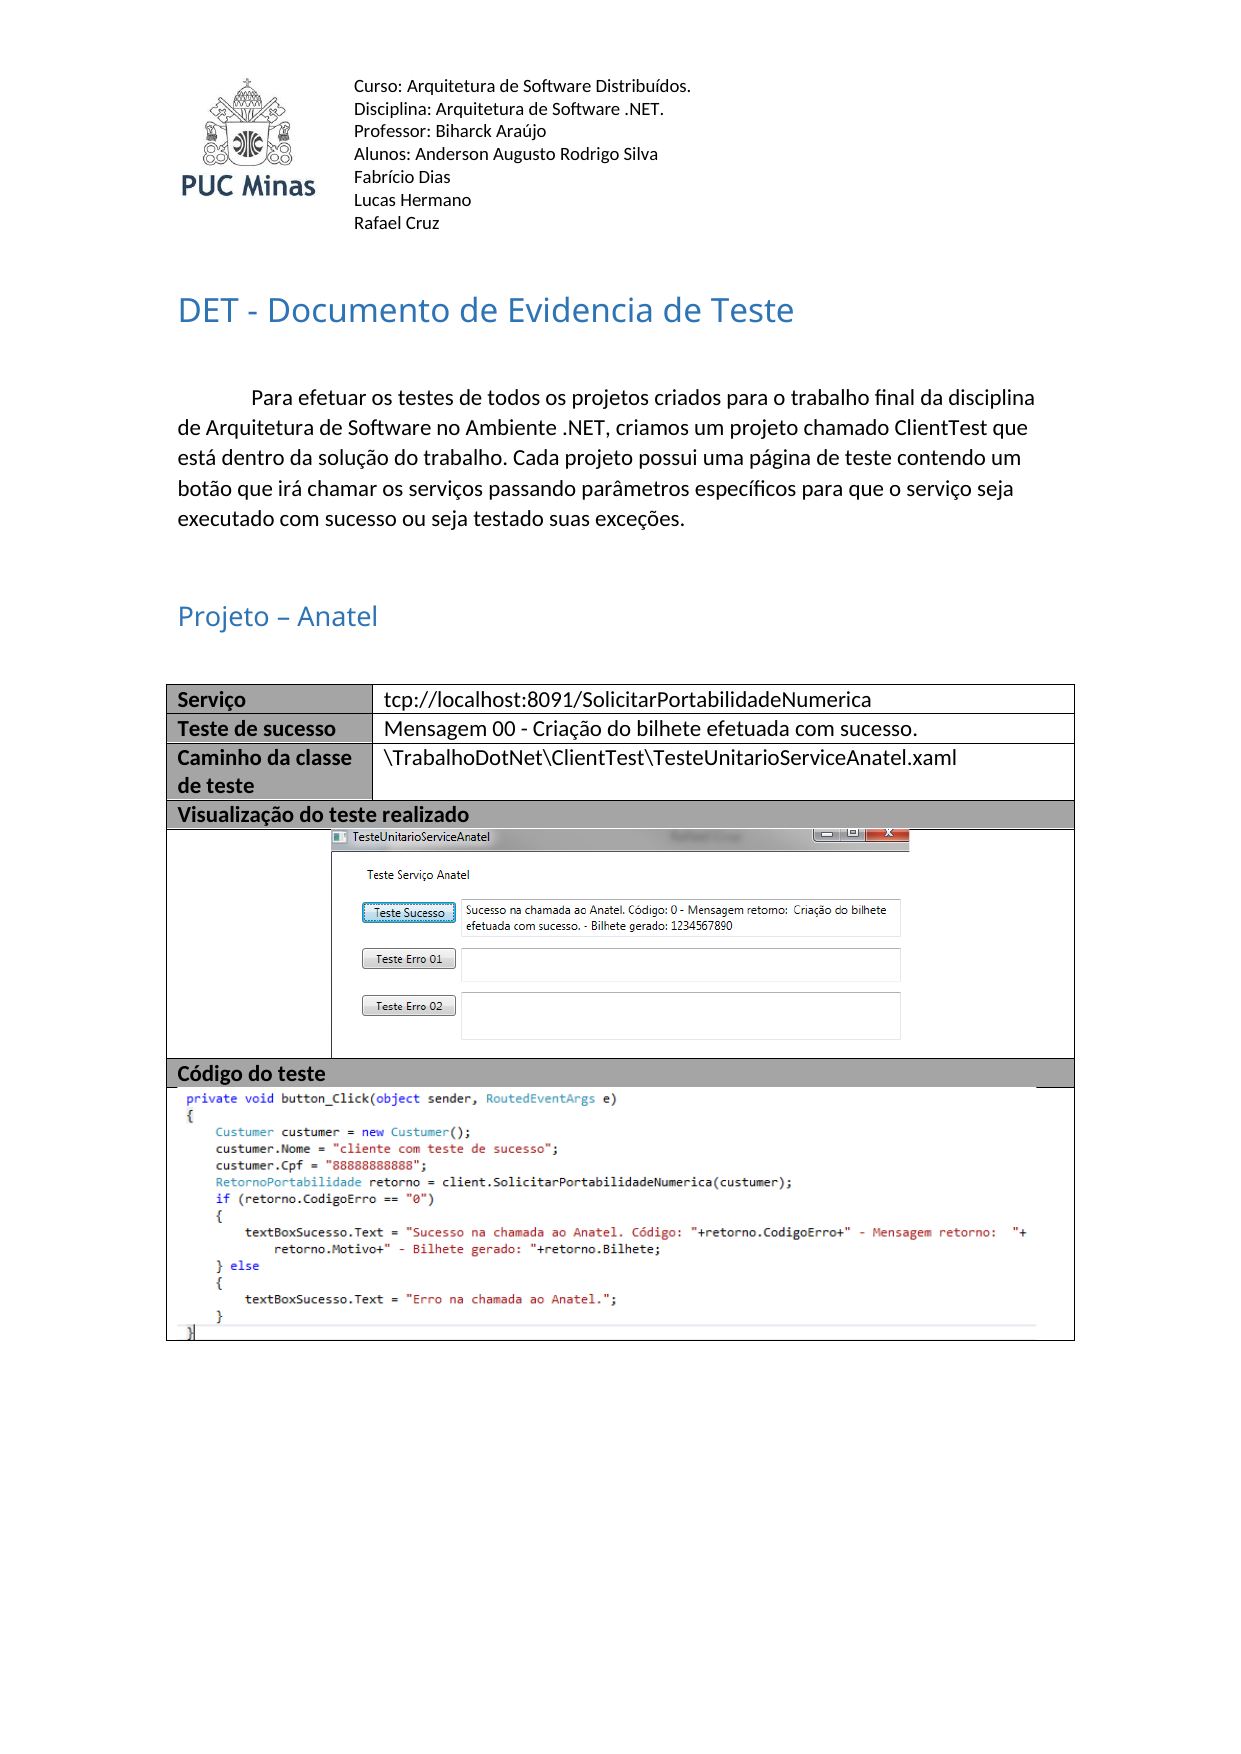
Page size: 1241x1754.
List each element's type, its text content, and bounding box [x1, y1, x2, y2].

table_cell Código do teste [167, 1059, 1074, 1087]
table_cell Visualização do teste realizado [167, 801, 1074, 828]
table_cell [910, 830, 1074, 1058]
subtitle Projeto – Anatel [177, 598, 1063, 634]
text Para efetuar os testes de todos os projetos criados para o trabalho final da disciplina de Arquitetura de Software no Ambiente .NET, criamos um projeto chamado ClientTest que está dentro da solução do trabalho. Cada projeto possui uma página de teste contendo um botão que irá chamar os serviços passando parâmetros específicos para que o serviço seja executado com sucesso ou seja testado suas exceções. [177, 383, 1063, 532]
picture [331, 829, 910, 1058]
table_header tcp://localhost:8091/SolicitarPortabilidadeNumerica [373, 685, 1074, 713]
table_cell Mensagem 00 - Criação do bilhete efetuada com sucesso. [373, 714, 1074, 742]
table_cell [1037, 1088, 1074, 1340]
table_cell [167, 830, 331, 1058]
subtitle DET - Documento de Evidencia de Teste [177, 287, 1063, 333]
table_cell \TrabalhoDotNet\ClientTest\TesteUnitarioServiceAnatel.xaml [373, 744, 1074, 799]
table_cell [167, 1088, 177, 1340]
table_header Serviço [167, 685, 372, 713]
picture [177, 73, 320, 208]
table_cell Caminho da classe de teste [167, 744, 372, 799]
table_cell Teste de sucesso [167, 714, 372, 742]
picture [177, 1087, 1037, 1340]
